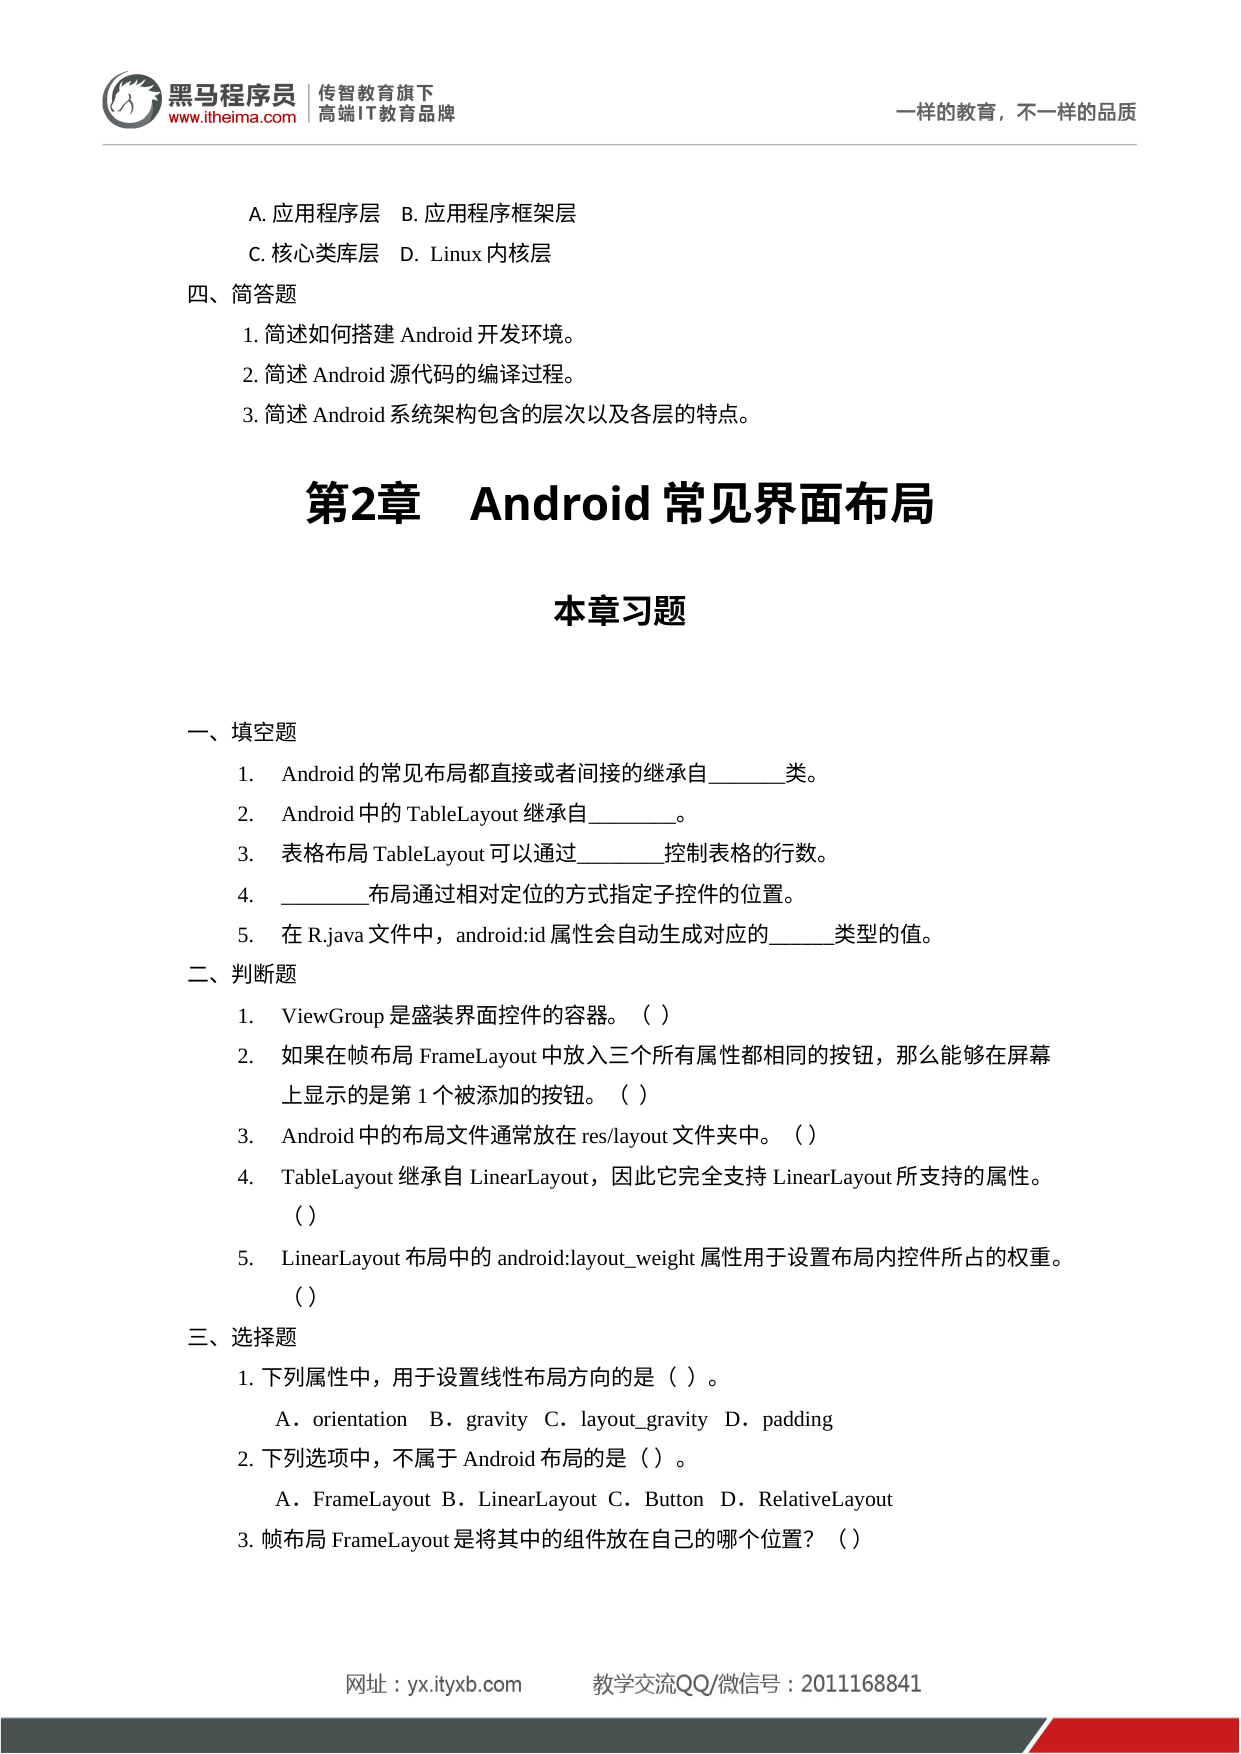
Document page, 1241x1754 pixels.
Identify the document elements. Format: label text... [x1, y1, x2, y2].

list 帧布局FrameLayout是将其中的组件放在自己的哪个位置？（ ） [237, 1517, 1053, 1558]
list 表格布局TableLayout可以通过________控制表格的行数。 [237, 832, 1053, 872]
text 1. 简述如何搭建Android开发环境。 [187, 313, 1053, 353]
list 下列选项中，不属于Android布局的是（ ）。 [237, 1437, 1053, 1477]
list ________布局通过相对定位的方式指定子控件的位置。 [237, 872, 1053, 913]
text 三、选择题 [187, 1316, 1053, 1356]
list 在R.java文件中，android:id属性会自动生成对应的______类型的值。 [237, 913, 1053, 953]
text A．FrameLayout B．LinearLayout C．Button D．RelativeLayout [231, 1477, 1053, 1517]
list Android中的TableLayout继承自________。 [237, 792, 1053, 832]
text 四、简答题 [187, 272, 1053, 313]
text C. 核心类库层 D. Linux内核层 [237, 232, 1053, 272]
list 如果在帧布局FrameLayout中放入三个所有属性都相同的按钮，那么能够在屏幕上显示的是第1个被添加的按钮。（ ） [237, 1034, 1053, 1114]
text 3. 简述Android系统架构包含的层次以及各层的特点。 [187, 393, 1053, 433]
subtitle Android常见界面布局 [187, 461, 1053, 541]
list 下列属性中，用于设置线性布局方向的是（ ）。 [237, 1356, 1053, 1396]
picture [0, 0, 1239, 153]
subtitle 本章习题 [187, 568, 1053, 649]
list LinearLayout布局中的android:layout_weight属性用于设置布局内控件所占的权重。（ ） [237, 1235, 1053, 1316]
list Android中的布局文件通常放在res/layout文件夹中。（ ） [237, 1114, 1053, 1154]
list Android的常见布局都直接或者间接的继承自_______类。 [237, 751, 1053, 792]
text 2. 简述Android源代码的编译过程。 [187, 353, 1053, 393]
picture [0, 1594, 1240, 1753]
text 一、填空题 [187, 711, 1053, 751]
list ViewGroup是盛装界面控件的容器。（ ） [237, 993, 1053, 1034]
list TableLayout继承自LinearLayout，因此它完全支持LinearLayout所支持的属性。（ ） [237, 1154, 1053, 1235]
text A. 应用程序层 B. 应用程序框架层 [237, 151, 1053, 232]
text 二、判断题 [187, 953, 1053, 993]
text A．orientation B．gravity C．layout_gravity D．padding [231, 1396, 1053, 1437]
